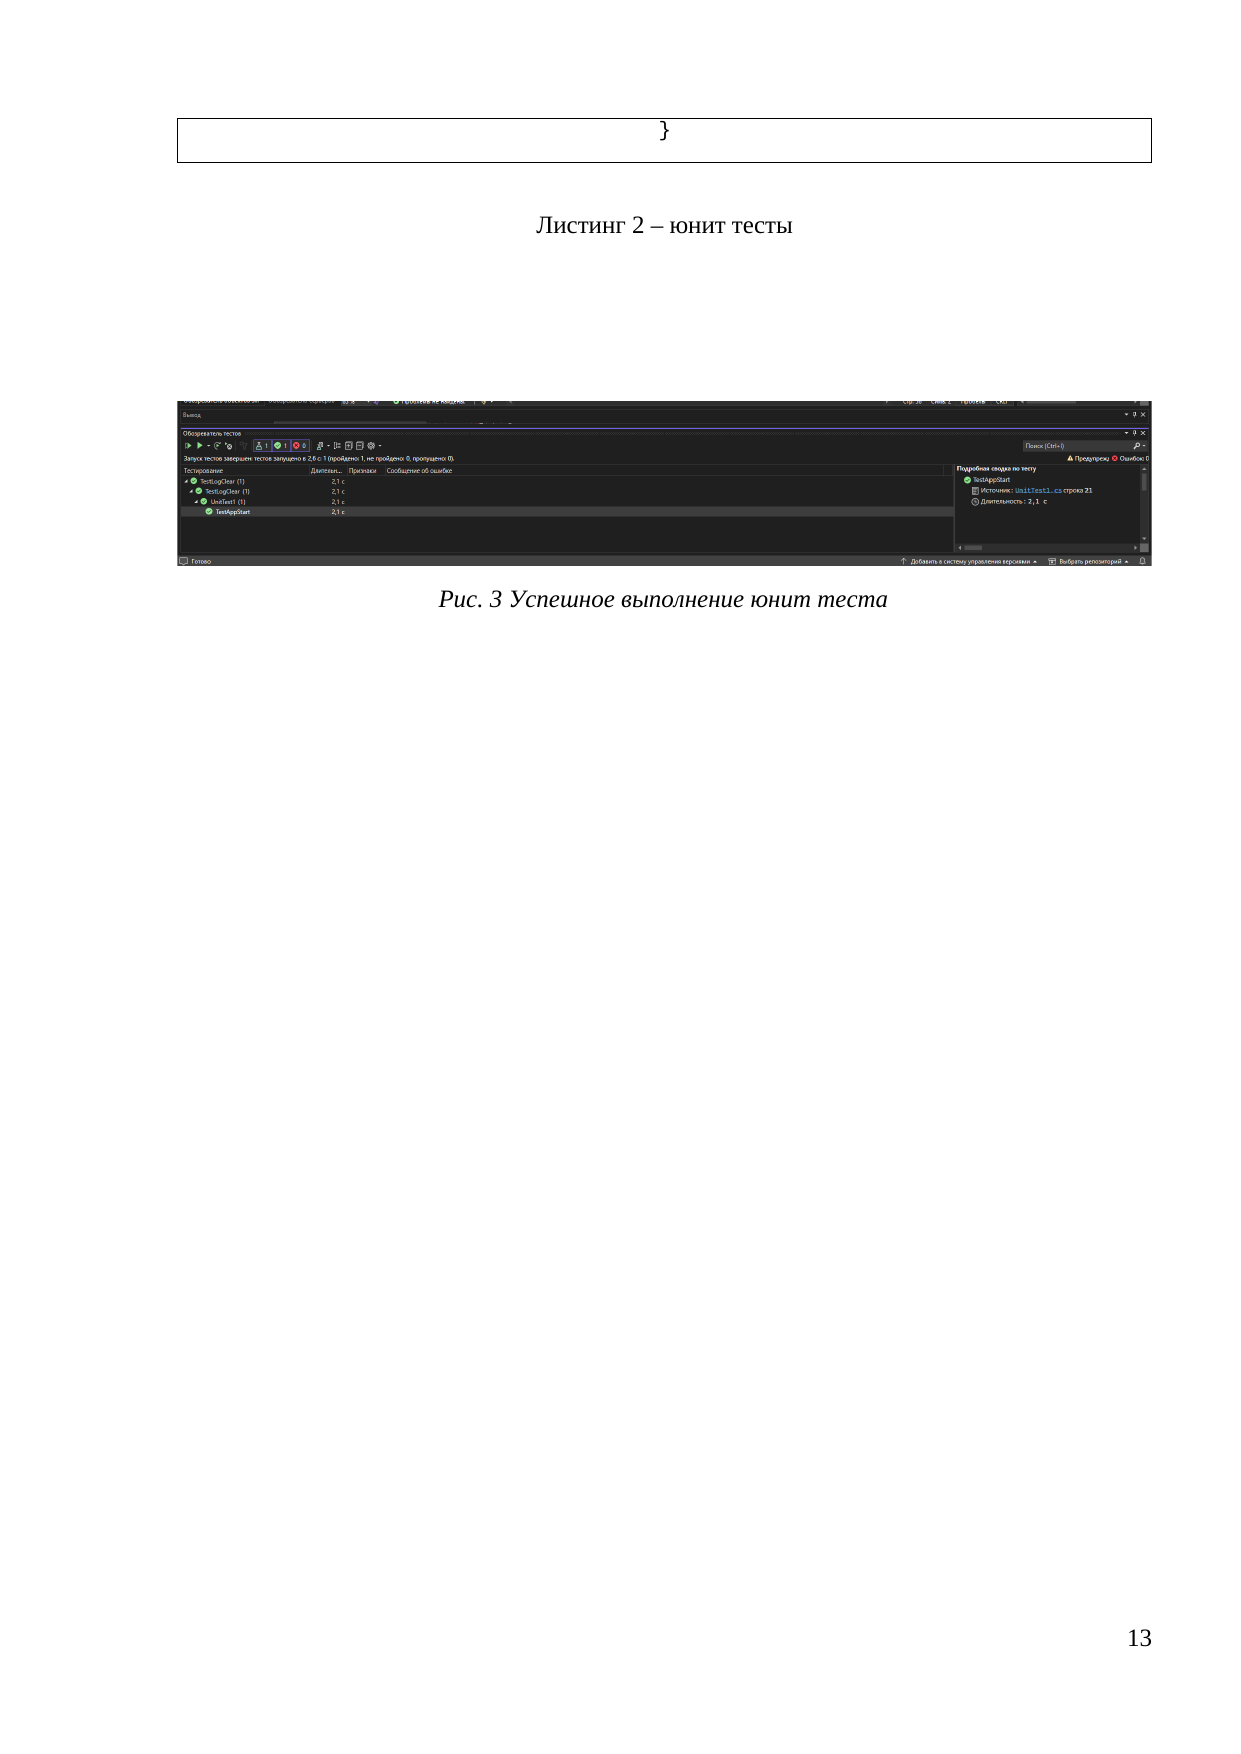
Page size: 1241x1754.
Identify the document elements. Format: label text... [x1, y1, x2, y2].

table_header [178, 119, 1151, 162]
text Листинг 2 – юнит тесты [177, 211, 1152, 239]
picture [177, 401, 1152, 566]
text Рис. 3 Успешное выполнение юнит теста [177, 584, 1152, 613]
